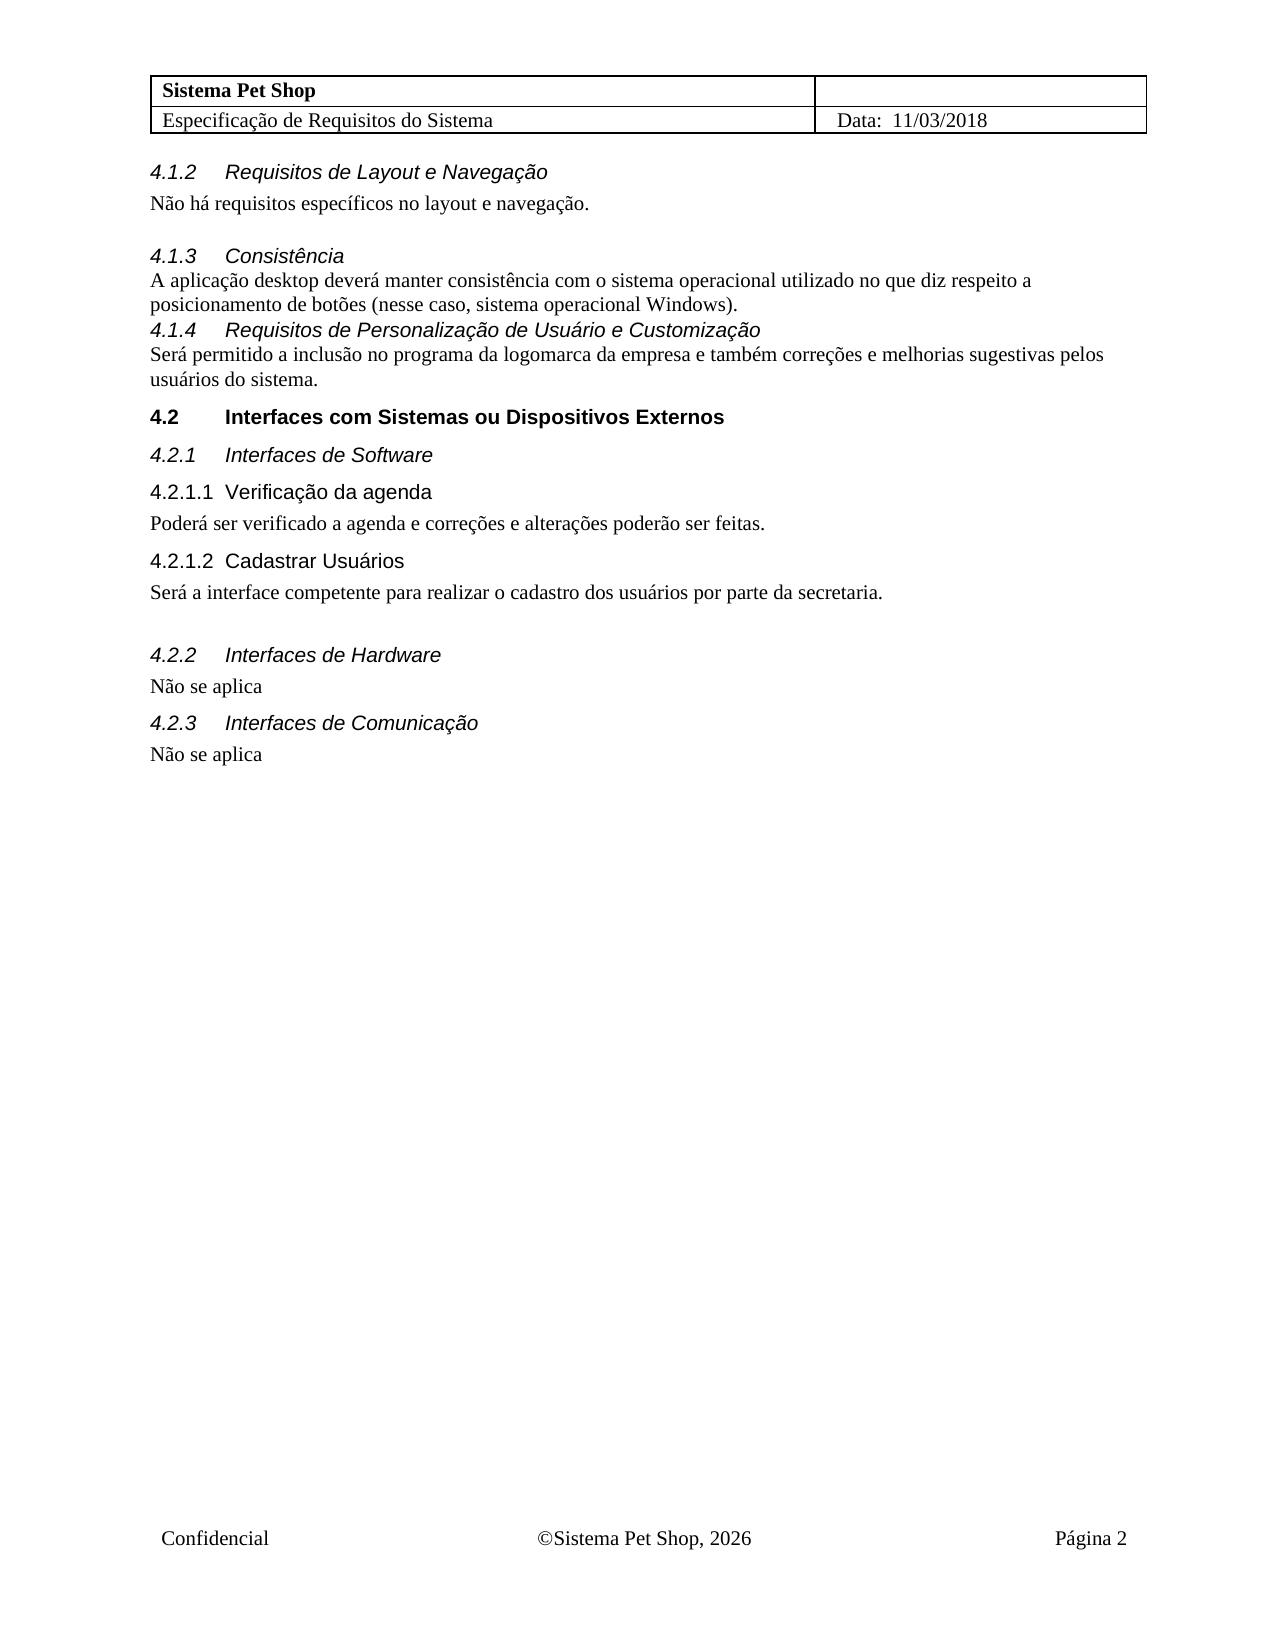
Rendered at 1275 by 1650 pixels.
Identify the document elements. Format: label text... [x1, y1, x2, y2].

subtitle Requisitos de Layout e Navegação [150, 159, 1125, 184]
text Não se aplica [150, 741, 1125, 766]
subtitle Cadastrar Usuários [150, 548, 1125, 573]
subtitle Interfaces de Hardware [150, 641, 1125, 666]
text Não se aplica [150, 673, 1125, 698]
text Será a interface competente para realizar o cadastro dos usuários por parte da secretaria. [150, 579, 1125, 604]
subtitle Interfaces com Sistemas ou Dispositivos Externos [150, 404, 1125, 429]
text Poderá ser verificado a agenda e correções e alterações poderão ser feitas. [150, 510, 1125, 535]
subtitle Verificação da agenda [150, 479, 1125, 504]
subtitle Requisitos de Personalização de Usuário e Customização [150, 316, 1125, 341]
subtitle Consistência A aplicação desktop deverá manter consistência com o sistema operacional utilizado no que diz respeito a posicionamento de botões (nesse caso, sistema operacional Windows). [150, 244, 1125, 316]
subtitle Interfaces de Software [150, 441, 1125, 466]
subtitle Interfaces de Comunicação [150, 710, 1125, 735]
text Será permitido a inclusão no programa da logomarca da empresa e também correções e melhorias sugestivas pelos usuários do sistema. [150, 341, 1125, 391]
text Não há requisitos específicos no layout e navegação. [150, 190, 1125, 215]
